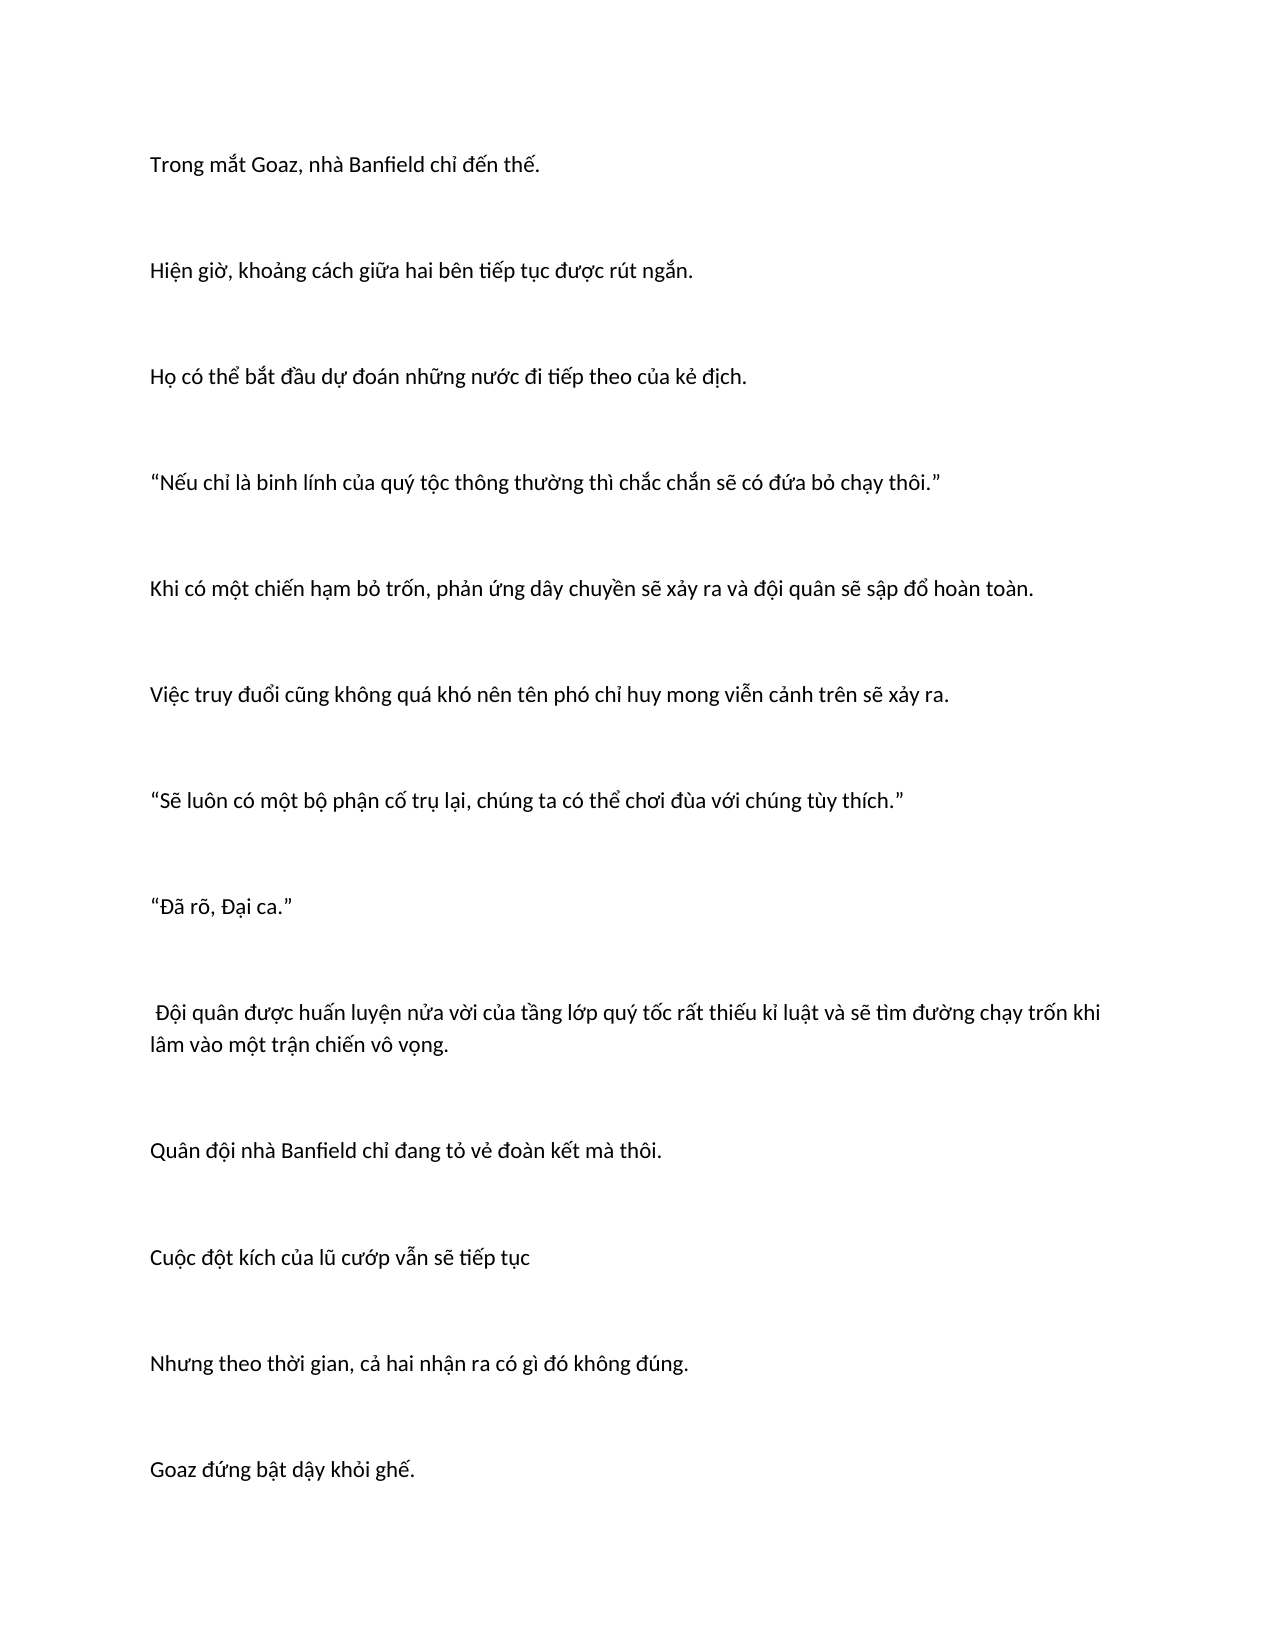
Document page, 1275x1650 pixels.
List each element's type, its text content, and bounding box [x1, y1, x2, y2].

text Đội quân được huấn luyện nửa vời của tầng lớp quý tốc rất thiếu kỉ luật và sẽ tìm đường chạy trốn khi lâm vào một trận chiến vô vọng. [150, 998, 1125, 1058]
text Khi có một chiến hạm bỏ trốn, phản ứng dây chuyền sẽ xảy ra và đội quân sẽ sập đổ hoàn toàn. [150, 574, 1125, 602]
text “Sẽ luôn có một bộ phận cố trụ lại, chúng ta có thể chơi đùa với chúng tùy thích.” [150, 786, 1125, 814]
text Hiện giờ, khoảng cách giữa hai bên tiếp tục được rút ngắn. [150, 256, 1125, 284]
text Quân đội nhà Banfield chỉ đang tỏ vẻ đoàn kết mà thôi. [150, 1137, 1125, 1164]
text Cuộc đột kích của lũ cướp vẫn sẽ tiếp tục [150, 1243, 1125, 1271]
text Goaz đứng bật dậy khỏi ghế. [150, 1455, 1125, 1483]
text “Đã rõ, Đại ca.” [150, 892, 1125, 920]
text Họ có thể bắt đầu dự đoán những nước đi tiếp theo của kẻ địch. [150, 362, 1125, 390]
text Việc truy đuổi cũng không quá khó nên tên phó chỉ huy mong viễn cảnh trên sẽ xảy ra. [150, 680, 1125, 708]
text Trong mắt Goaz, nhà Banfield chỉ đến thế. [150, 150, 1125, 178]
text Nhưng theo thời gian, cả hai nhận ra có gì đó không đúng. [150, 1349, 1125, 1377]
text “Nếu chỉ là binh lính của quý tộc thông thường thì chắc chắn sẽ có đứa bỏ chạy thôi.” [150, 468, 1125, 496]
